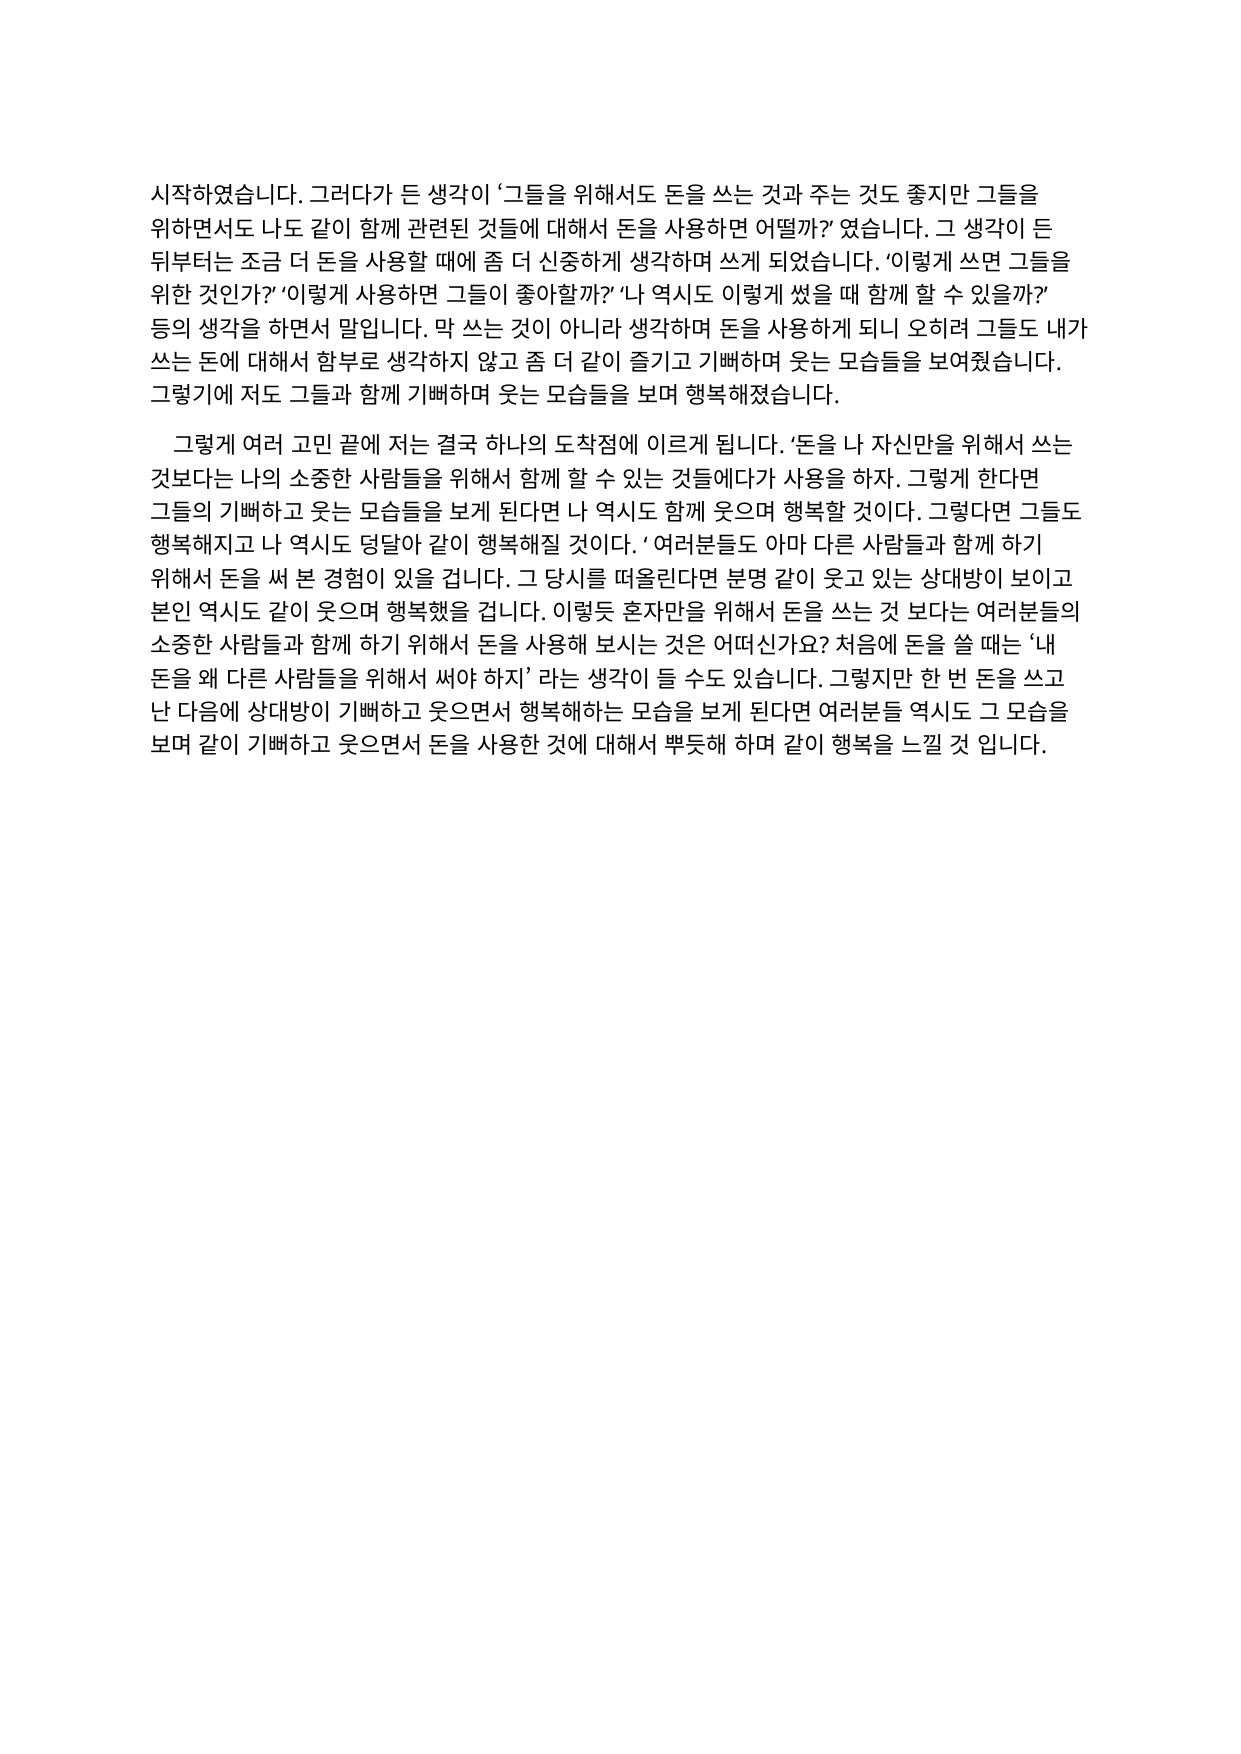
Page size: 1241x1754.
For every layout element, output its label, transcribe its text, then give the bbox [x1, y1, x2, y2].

text 그렇게 여러 고민 끝에 저는 결국 하나의 도착점에 이르게 됩니다. ‘돈을 나 자신만을 위해서 쓰는 것보다는 나의 소중한 사람들을 위해서 함께 할 수 있는 것들에다가 사용을 하자. 그렇게 한다면 그들의 기뻐하고 웃는 모습들을 보게 된다면 나 역시도 함께 웃으며 행복할 것이다. 그렇다면 그들도 행복해지고 나 역시도 덩달아 같이 행복해질 것이다. ‘ 여러분들도 아마 다른 사람들과 함께 하기 위해서 돈을 써 본 경험이 있을 겁니다. 그 당시를 떠올린다면 분명 같이 웃고 있는 상대방이 보이고 본인 역시도 같이 웃으며 행복했을 겁니다. 이렇듯 혼자만을 위해서 돈을 쓰는 것 보다는 여러분들의 소중한 사람들과 함께 하기 위해서 돈을 사용해 보시는 것은 어떠신가요? 처음에 돈을 쓸 때는 ‘내 돈을 왜 다른 사람들을 위해서 써야 하지’ 라는 생각이 들 수도 있습니다. 그렇지만 한 번 돈을 쓰고 난 다음에 상대방이 기뻐하고 웃으면서 행복해하는 모습을 보게 된다면 여러분들 역시도 그 모습을 보며 같이 기뻐하고 웃으면서 돈을 사용한 것에 대해서 뿌듯해 하며 같이 행복을 느낄 것 입니다. [150, 427, 1090, 760]
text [150, 177, 1090, 411]
